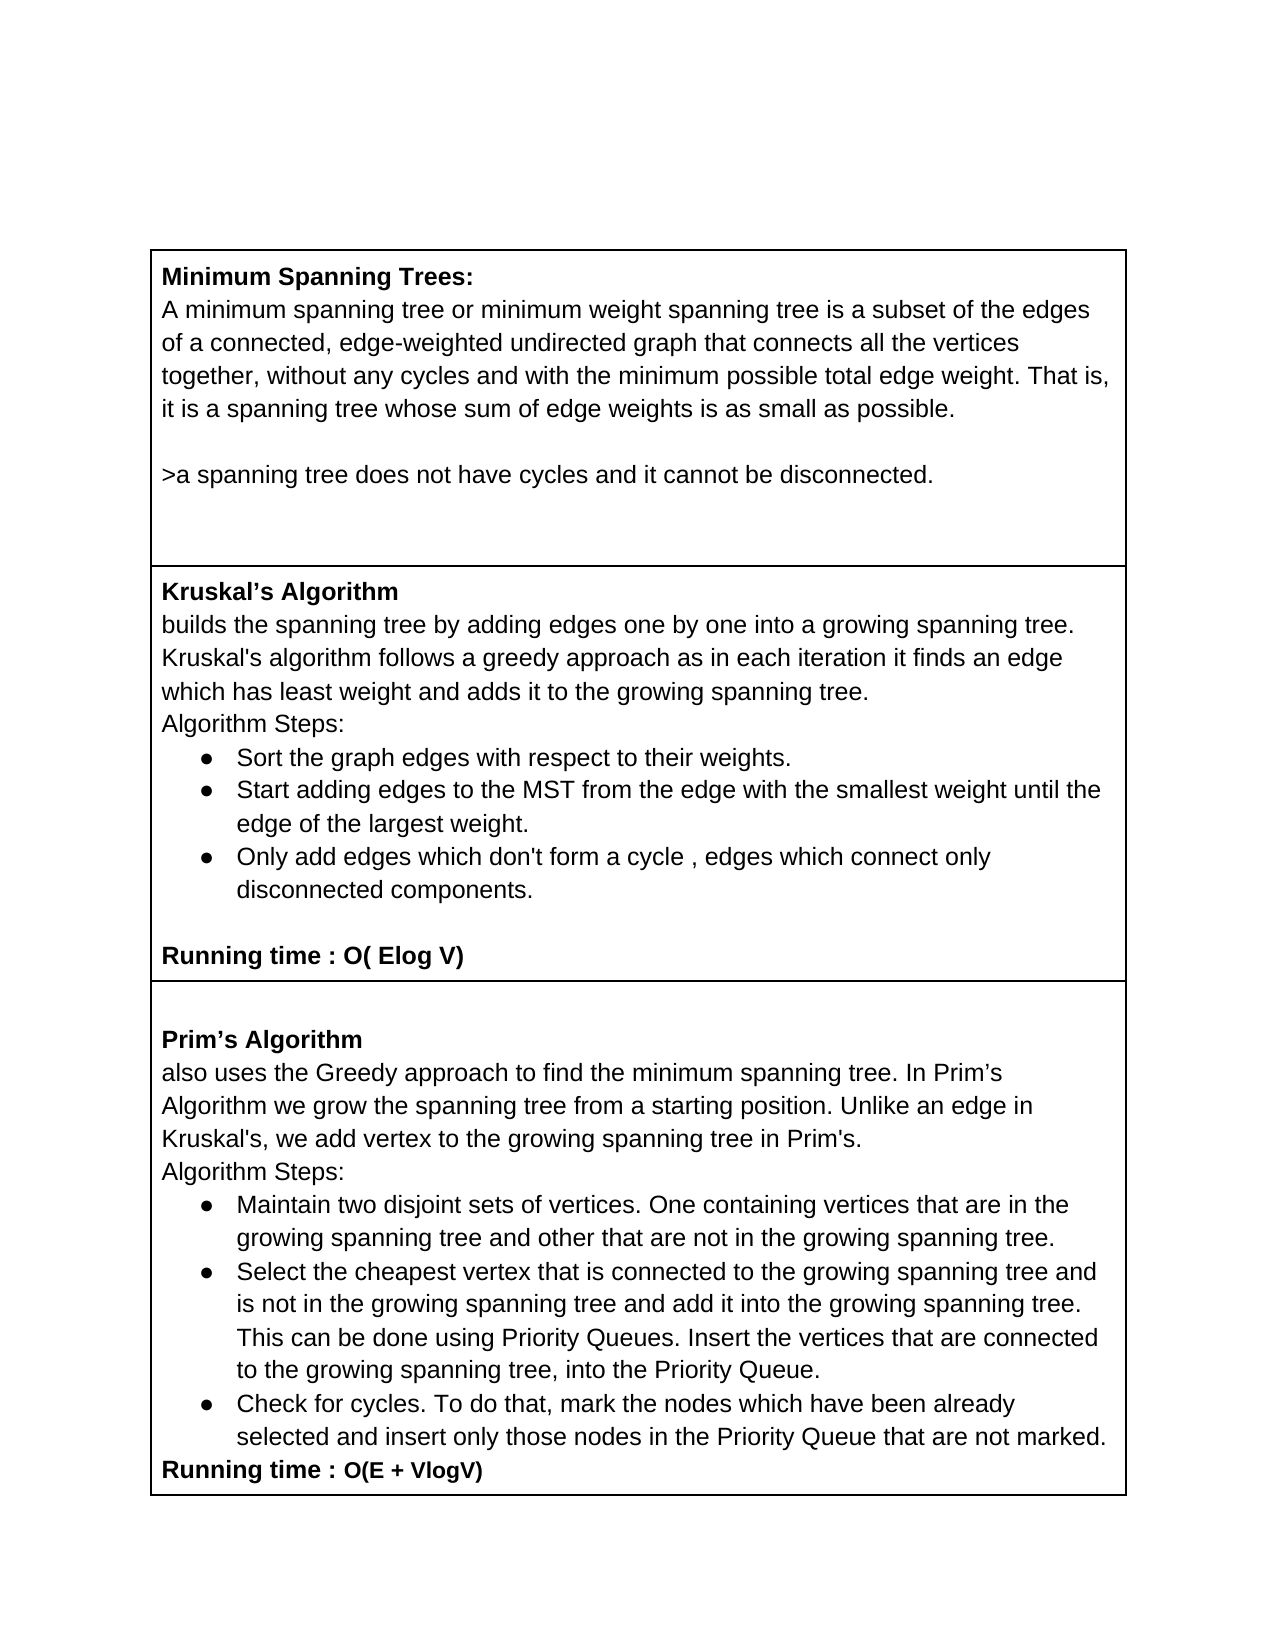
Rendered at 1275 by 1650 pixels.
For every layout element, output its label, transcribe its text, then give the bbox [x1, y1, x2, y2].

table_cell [152, 982, 1125, 1494]
table_header Minimum Spanning Trees: A minimum spanning tree or minimum weight spanning tree is a subset of the edges of a connected, edge-weighted undirected graph that connects all the vertices together, without any cycles and with the minimum possible total edge weight. That is, it is a spanning tree whose sum of edge weights is as small as possible. >a spanning tree does not have cycles and it cannot be disconnected. [152, 251, 1125, 565]
table_cell Kruskal’s Algorithm builds the spanning tree by adding edges one by one into a growing spanning tree. Kruskal's algorithm follows a greedy approach as in each iteration it finds an edge which has least weight and adds it to the growing spanning tree. Algorithm Steps: Sort the graph edges with respect to their weights. Start adding edges to the MST from the edge with the smallest weight until the edge of the largest weight. Only add edges which don't form a cycle , edges which connect only disconnected components. Running time : O( Elog V) [152, 567, 1125, 980]
